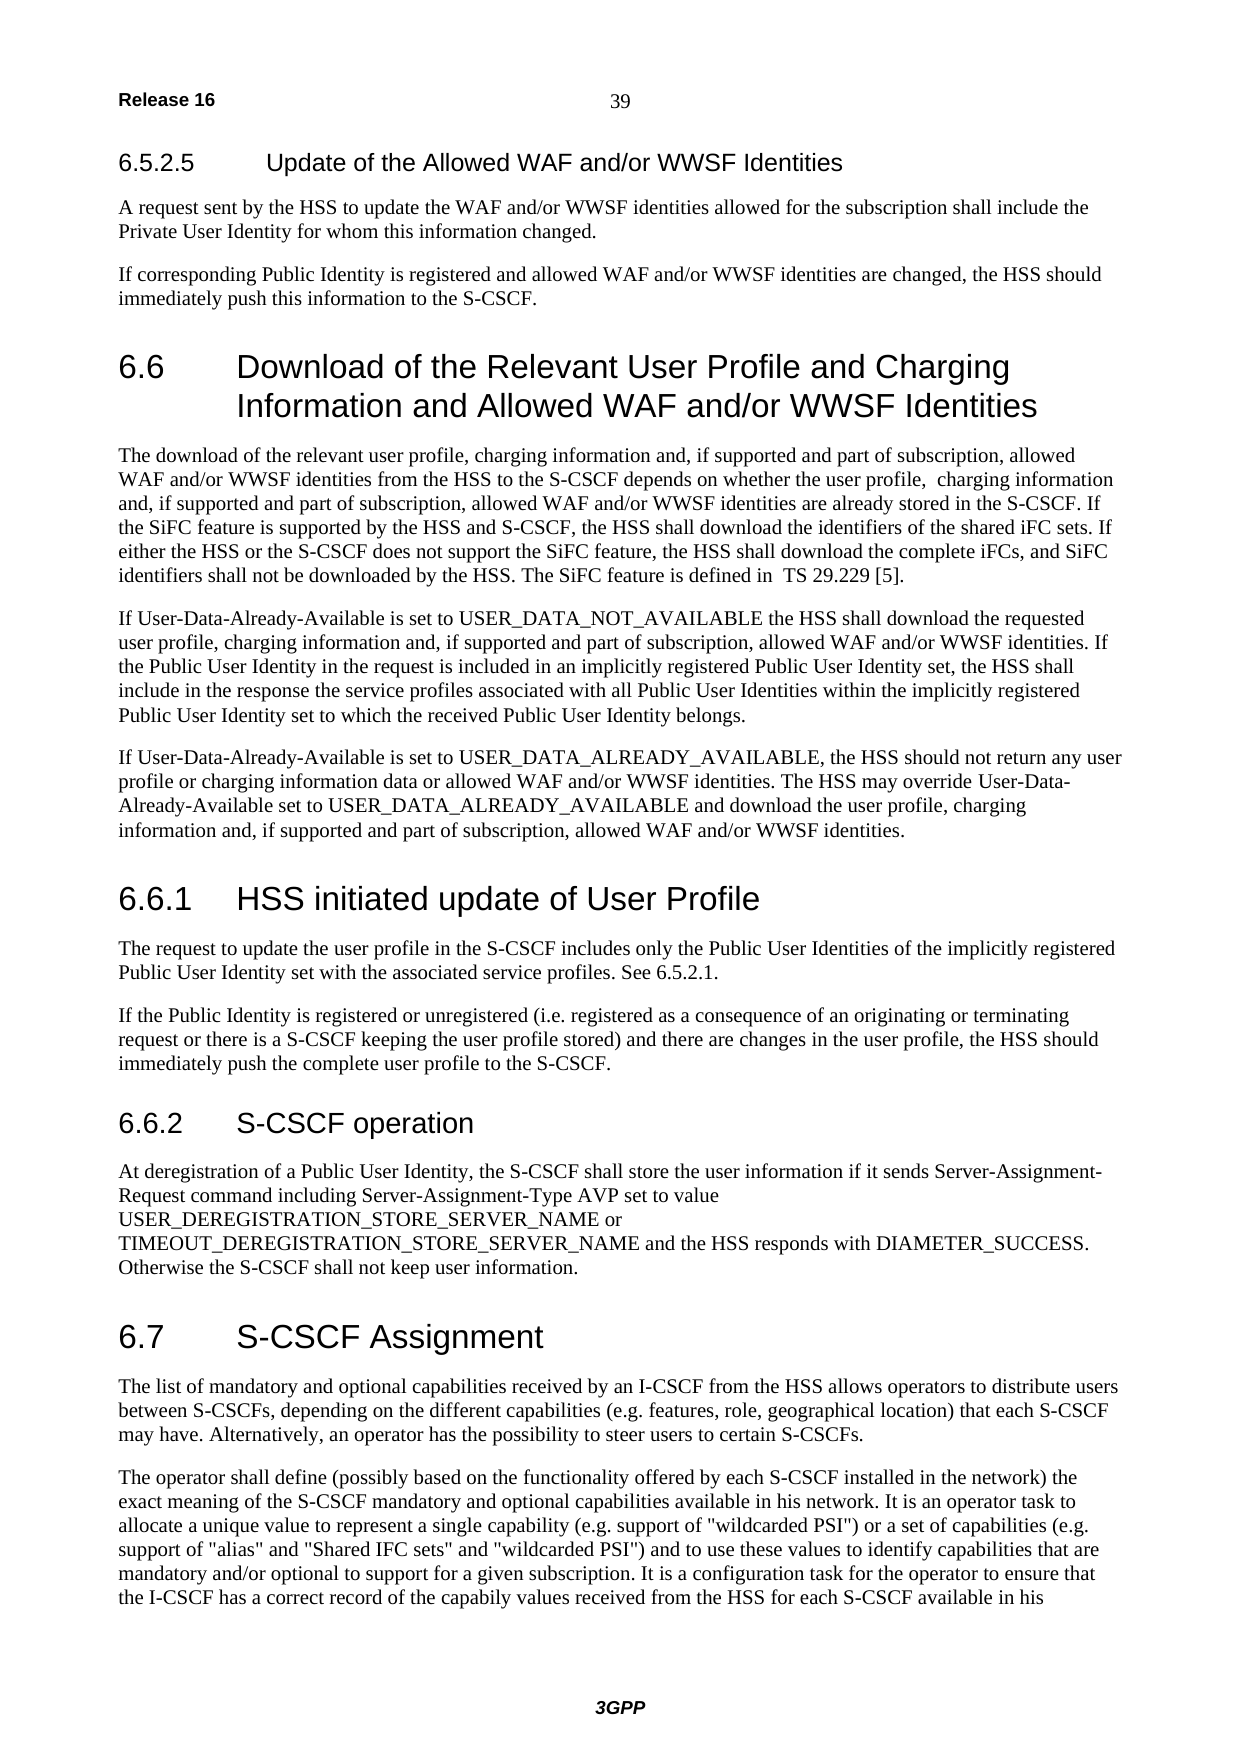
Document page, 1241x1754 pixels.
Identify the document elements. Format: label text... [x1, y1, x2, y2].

text The list of mandatory and optional capabilities received by an I-CSCF from the HSS allows operators to distribute users between S-CSCFs, depending on the different capabilities (e.g. features, role, geographical location) that each S-CSCF may have. Alternatively, an operator has the possibility to steer users to certain S-CSCFs. [118, 1374, 1122, 1446]
text If corresponding Public Identity is registered and allowed WAF and/or WWSF identities are changed, the HSS should immediately push this information to the S-CSCF. [118, 262, 1122, 310]
text If User-Data-Already-Available is set to USER_DATA_ALREADY_AVAILABLE, the HSS should not return any user profile or charging information data or allowed WAF and/or WWSF identities. The HSS may override User-Data-Already-Available set to USER_DATA_ALREADY_AVAILABLE and download the user profile, charging information and, if supported and part of subscription, allowed WAF and/or WWSF identities. [118, 745, 1122, 842]
text The download of the relevant user profile, charging information and, if supported and part of subscription, allowed WAF and/or WWSF identities from the HSS to the S-CSCF depends on whether the user profile, charging information and, if supported and part of subscription, allowed WAF and/or WWSF identities are already stored in the S-CSCF. If the SiFC feature is supported by the HSS and S-CSCF, the HSS shall download the identifiers of the shared iFC sets. If either the HSS or the S-CSCF does not support the SiFC feature, the HSS shall download the complete iFCs, and SiFC identifiers shall not be downloaded by the HSS. The SiFC feature is defined in TS 29.229 [5]. [118, 443, 1122, 587]
text At deregistration of a Public User Identity, the S-CSCF shall store the user information if it sends Server-Assignment-Request command including Server-Assignment-Type AVP set to value USER_DEREGISTRATION_STORE_SERVER_NAME or TIMEOUT_DEREGISTRATION_STORE_SERVER_NAME and the HSS responds with DIAMETER_SUCCESS. Otherwise the S-CSCF shall not keep user information. [118, 1159, 1122, 1279]
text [118, 1465, 1122, 1609]
text If User-Data-Already-Available is set to USER_DATA_NOT_AVAILABLE the HSS shall download the requested user profile, charging information and, if supported and part of subscription, allowed WAF and/or WWSF identities. If the Public User Identity in the request is included in an implicitly registered Public User Identity set, the HSS shall include in the response the service profiles associated with all Public User Identities within the implicitly registered Public User Identity set to which the received Public User Identity belongs. [118, 606, 1122, 727]
subtitle 6.7 S-CSCF Assignment [118, 1317, 1122, 1355]
subtitle 6.6 Download of the Relevant User Profile and Charging Information and Allowed WAF and/or WWSF Identities [118, 347, 1122, 424]
text If the Public Identity is registered or unregistered (i.e. registered as a consequence of an originating or terminating request or there is a S-CSCF keeping the user profile stored) and there are changes in the user profile, the HSS should immediately push the complete user profile to the S-CSCF. [118, 1003, 1122, 1075]
text A request sent by the HSS to update the WAF and/or WWSF identities allowed for the subscription shall include the Private User Identity for whom this information changed. [118, 195, 1122, 243]
subtitle 6.6.1 HSS initiated update of User Profile [118, 879, 1122, 917]
subtitle 6.6.2 S-CSCF operation [118, 1107, 1122, 1140]
subtitle 6.5.2.5 Update of the Allowed WAF and/or WWSF Identities [118, 147, 1122, 176]
text The request to update the user profile in the S-CSCF includes only the Public User Identities of the implicitly registered Public User Identity set with the associated service profiles. See 6.5.2.1. [118, 936, 1122, 984]
